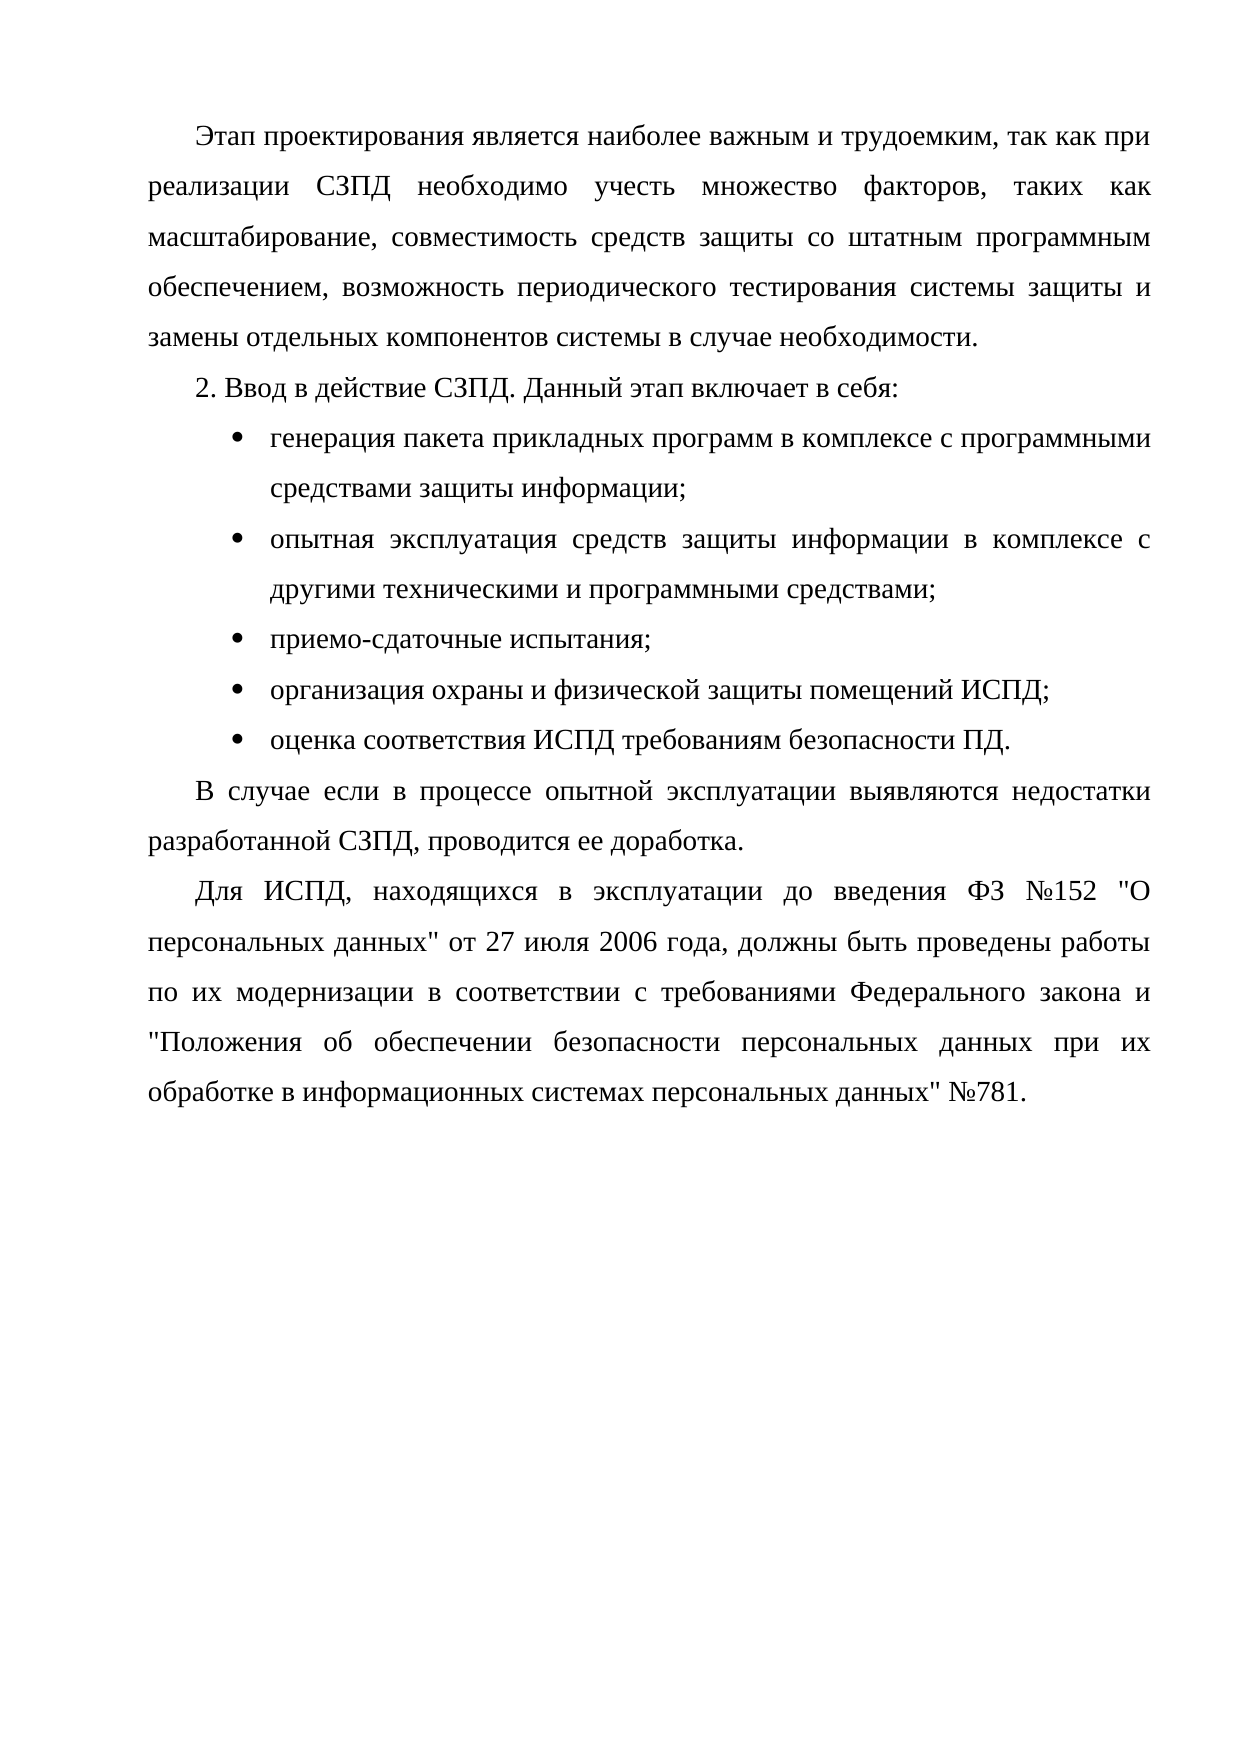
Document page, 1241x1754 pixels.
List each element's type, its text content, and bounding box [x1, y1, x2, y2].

list организация охраны и физической защиты помещений ИСПД; [232, 672, 1152, 706]
text Этап проектирования является наиболее важным и трудоемким, так как при реализации СЗПД необходимо учесть множество факторов, таких как масштабирование, совместимость средств защиты со штатным программным обеспечением, возможность периодического тестирования системы защиты и замены отдельных компонентов системы в случае необходимости. [148, 118, 1152, 353]
text В случае если в процессе опытной эксплуатации выявляются недостатки разработанной СЗПД, проводится ее доработка. [148, 773, 1152, 857]
text Для ИСПД, находящихся в эксплуатации до введения ФЗ №152 "О персональных данных" от 27 июля 2006 года, должны быть проведены работы по их модернизации в соответствии с требованиями Федерального закона и "Положения об обеспечении безопасности персональных данных при их обработке в информационных системах персональных данных" №781. [148, 873, 1152, 1108]
list генерация пакета прикладных программ в комплексе с программными средствами защиты информации; [232, 420, 1152, 504]
list опытная эксплуатация средств защиты информации в комплексе с другими техническими и программными средствами; [232, 521, 1152, 605]
list приемо-сдаточные испытания; [232, 621, 1152, 655]
list оценка соответствия ИСПД требованиям безопасности ПД. [232, 722, 1152, 756]
text 2. Ввод в действие СЗПД. Данный этап включает в себя: [148, 370, 1152, 403]
